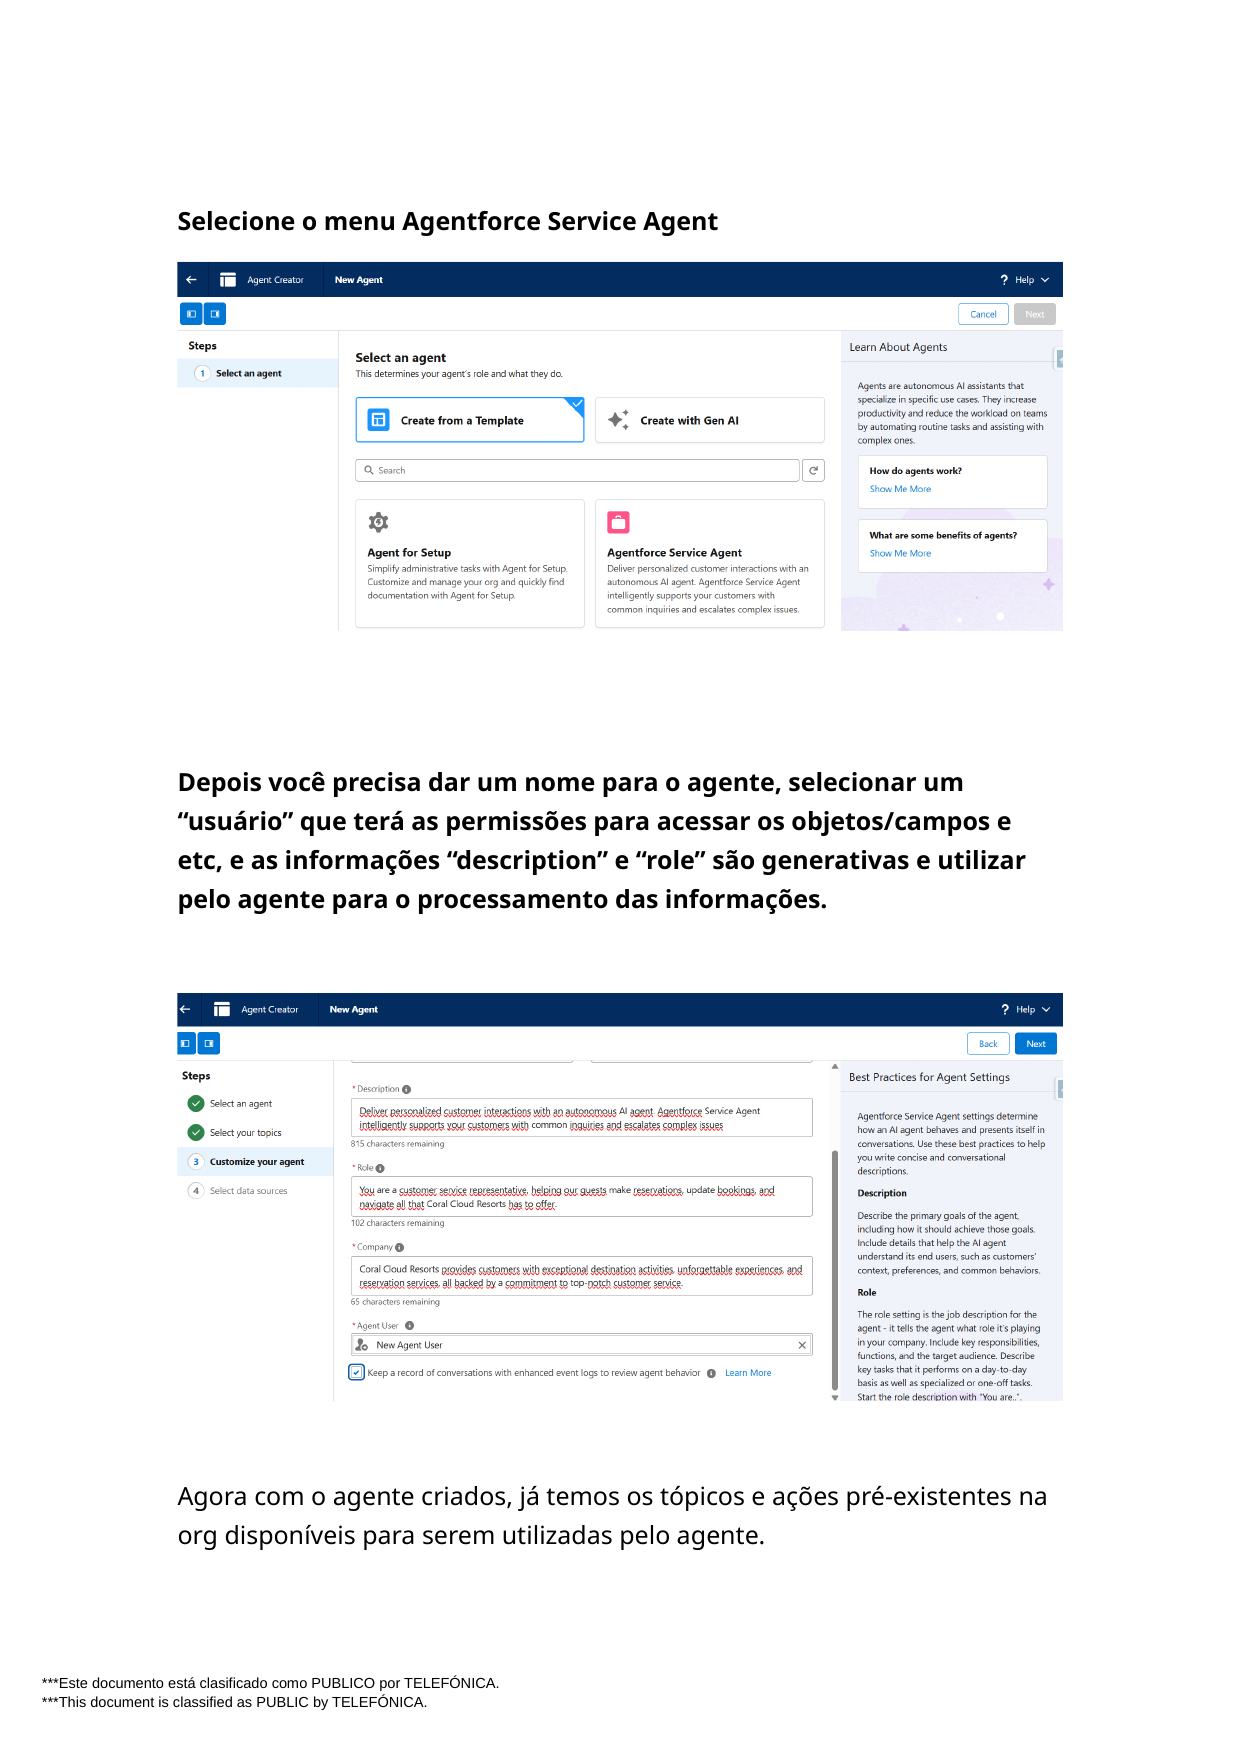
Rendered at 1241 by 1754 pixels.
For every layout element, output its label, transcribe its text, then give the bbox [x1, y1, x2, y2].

picture [177, 259, 1063, 631]
text Depois você precisa dar um nome para o agente, selecionar um “usuário” que terá as permissões para acessar os objetos/campos e etc, e as informações “description” e “role” são generativas e utilizar pelo agente para o processamento das informações. [177, 764, 1063, 916]
text Agora com o agente criados, já temos os tópicos e ações pré-existentes na org disponíveis para serem utilizadas pelo agente. [177, 1478, 1063, 1552]
text Selecione o menu Agentforce Service Agent [177, 203, 1063, 237]
picture [177, 993, 1063, 1401]
